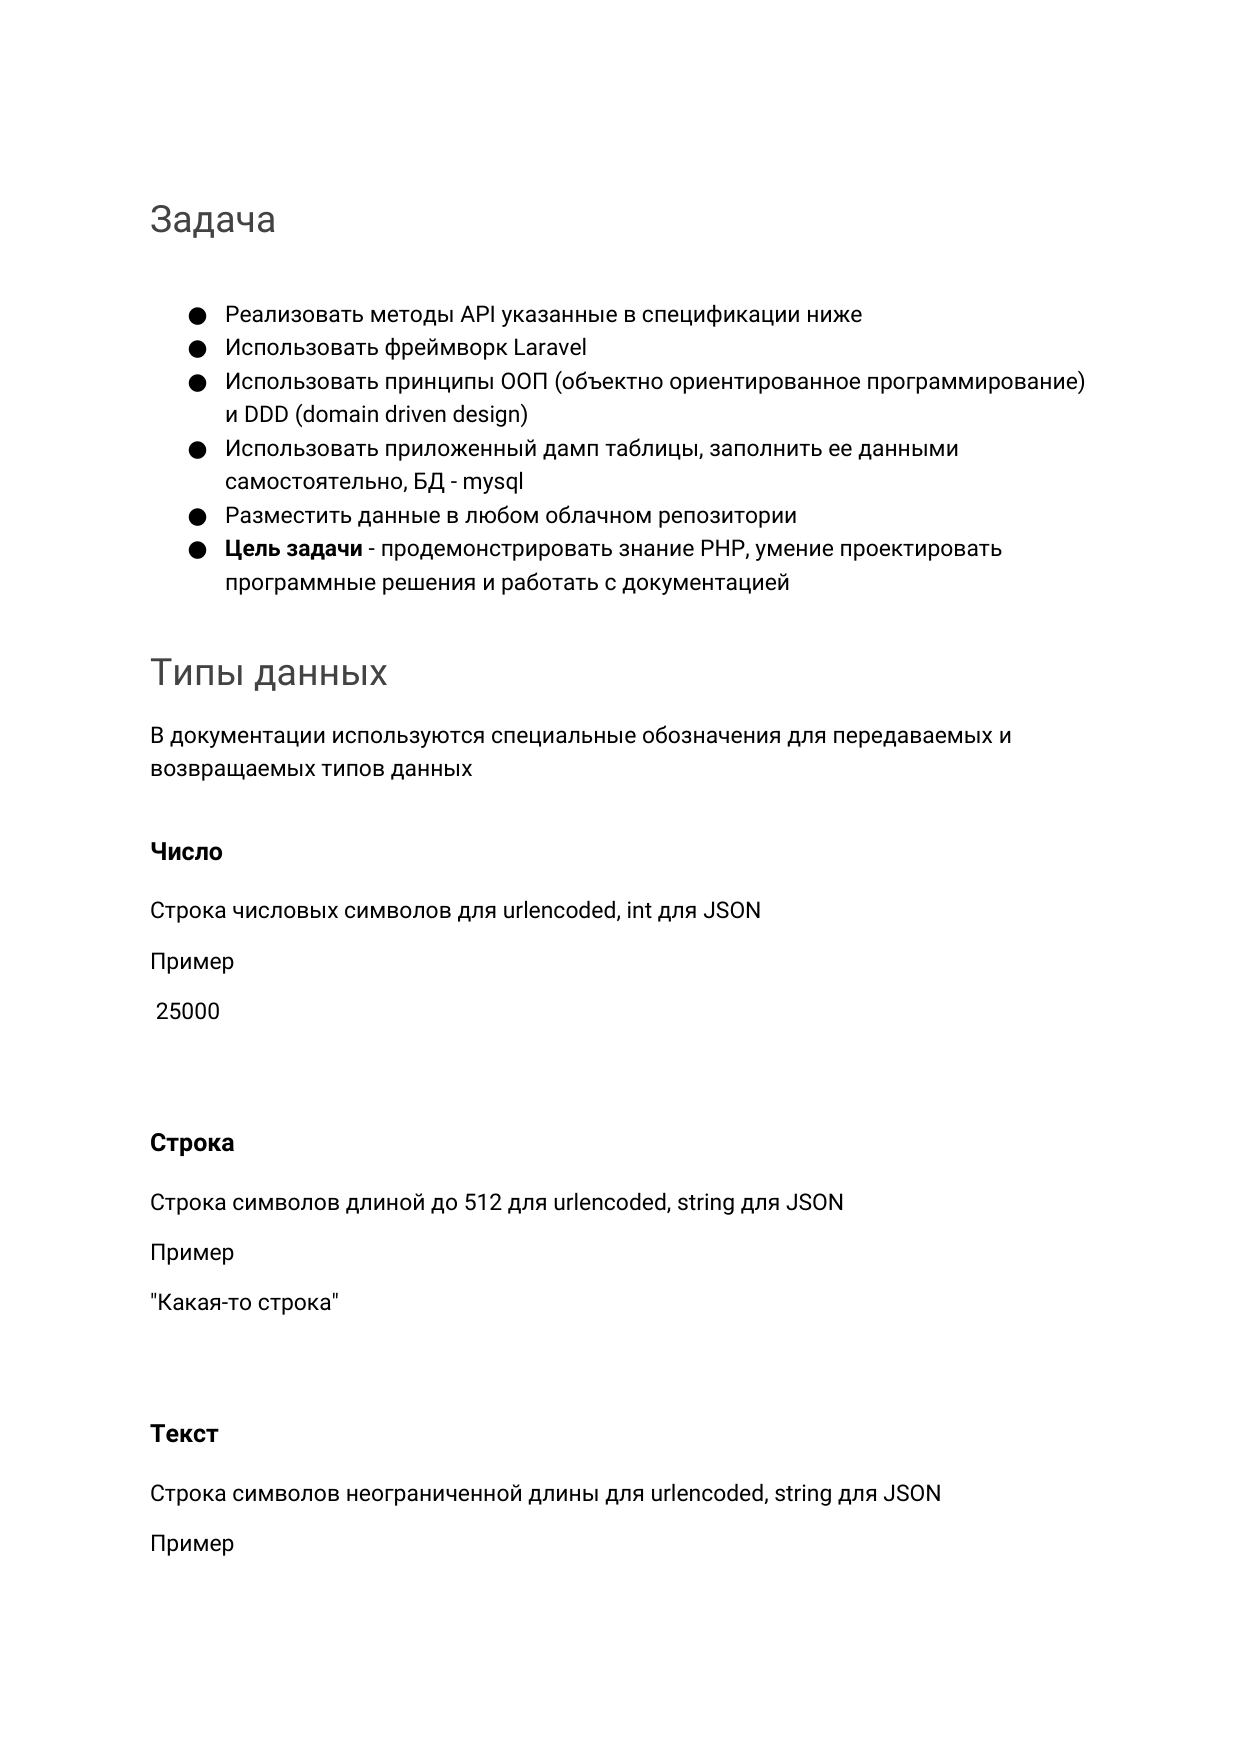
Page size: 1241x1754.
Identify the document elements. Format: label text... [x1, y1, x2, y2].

list Использовать принципы ООП (объектно ориентированное программирование) и DDD (domain driven design) [187, 368, 1090, 428]
text Пример [150, 1239, 1090, 1266]
text Пример [150, 948, 1090, 975]
list Цель задачи - продемонстрировать знание PHP, умение проектировать программные решения и работать с документацией [187, 536, 1090, 596]
subtitle Задача [150, 198, 1090, 242]
text 25000 [150, 998, 1090, 1025]
list Реализовать методы API указанные в спецификации ниже [187, 301, 1090, 328]
text В документации используются специальные обозначения для передаваемых и возвращаемых типов данных [150, 722, 1090, 782]
list Использовать фреймворк Laravel [187, 334, 1090, 361]
subtitle Типы данных [150, 651, 1090, 694]
text "Какая-то строка" [150, 1289, 1090, 1316]
list Использовать приложенный дамп таблицы, заполнить ее данными самостоятельно, БД - mysql [187, 435, 1090, 495]
subtitle Строка [150, 1128, 1090, 1157]
text Пример [150, 1530, 1090, 1557]
subtitle Текст [150, 1419, 1090, 1448]
text Строка символов длиной до 512 для urlencoded, string для JSON [150, 1189, 1090, 1216]
text Строка числовых символов для urlencoded, int для JSON [150, 898, 1090, 924]
text Строка символов неограниченной длины для urlencoded, string для JSON [150, 1480, 1090, 1507]
list Разместить данные в любом облачном репозитории [187, 502, 1090, 529]
subtitle Число [150, 837, 1090, 866]
